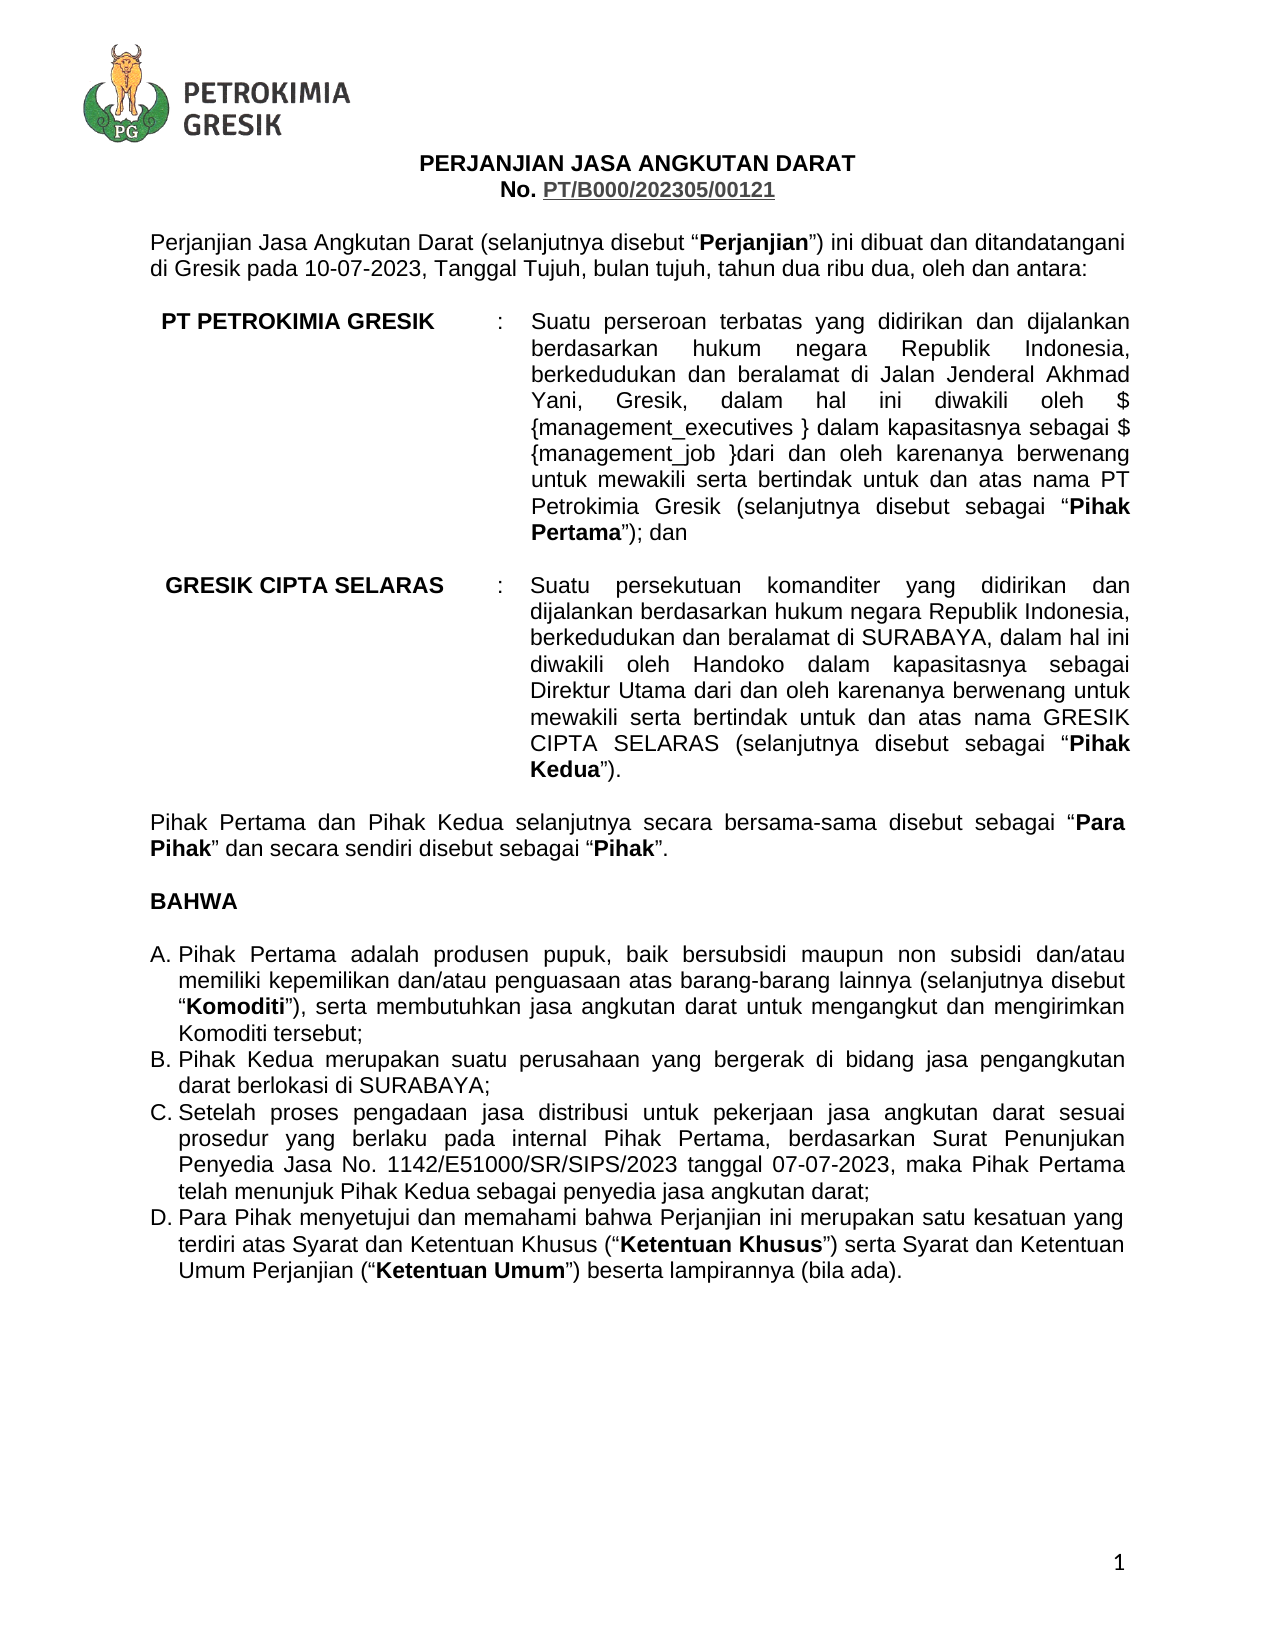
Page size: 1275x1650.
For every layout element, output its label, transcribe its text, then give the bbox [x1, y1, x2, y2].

table_cell GRESIK CIPTA SELARAS [161, 572, 489, 809]
table_cell Suatu persekutuan komanditer yang didirikan dan dijalankan berdasarkan hukum negara Republik Indonesia, berkedudukan dan beralamat di SURABAYA, dalam hal ini diwakili oleh Handoko dalam kapasitasnya sebagai Direktur Utama dari dan oleh karenanya berwenang untuk mewakili serta bertindak untuk dan atas nama GRESIK CIPTA SELARAS (selanjutnya disebut sebagai “Pihak Kedua”). [519, 572, 1139, 809]
table_header : [489, 308, 519, 572]
list Pihak Pertama adalah produsen pupuk, baik bersubsidi maupun non subsidi dan/atau memiliki kepemilikan dan/atau penguasaan atas barang-barang lainnya (selanjutnya disebut “Komoditi”), serta membutuhkan jasa angkutan darat untuk mengangkut dan mengirimkan Komoditi tersebut; [150, 941, 1125, 1046]
list Setelah proses pengadaan jasa distribusi untuk pekerjaan jasa angkutan darat sesuai prosedur yang berlaku pada internal Pihak Pertama, berdasarkan Surat Penunjukan Penyedia Jasa No. 1142/E51000/SR/SIPS/2023 tanggal 07-07-2023, maka Pihak Pertama telah menunjuk Pihak Kedua sebagai penyedia jasa angkutan darat; [150, 1099, 1125, 1204]
list Pihak Kedua merupakan suatu perusahaan yang bergerak di bidang jasa pengangkutan darat berlokasi di SURABAYA; [150, 1046, 1125, 1099]
text PERJANJIAN JASA ANGKUTAN DARAT [150, 150, 1125, 176]
table_cell : [489, 572, 519, 809]
table_header PT PETROKIMIA GRESIK [161, 308, 489, 572]
list Para Pihak menyetujui dan memahami bahwa Perjanjian ini merupakan satu kesatuan yang terdiri atas Syarat dan Ketentuan Khusus (“Ketentuan Khusus”) serta Syarat dan Ketentuan Umum Perjanjian (“Ketentuan Umum”) beserta lampirannya (bila ada). [150, 1204, 1125, 1283]
text BAHWA [150, 888, 1125, 914]
text Pihak Pertama dan Pihak Kedua selanjutnya secara bersama-sama disebut sebagai “Para Pihak” dan secara sendiri disebut sebagai “Pihak”. [150, 809, 1125, 862]
table_header Suatu perseroan terbatas yang didirikan dan dijalankan berdasarkan hukum negara Republik Indonesia, berkedudukan dan beralamat di Jalan Jenderal Akhmad Yani, Gresik, dalam hal ini diwakili oleh ${management_executives } dalam kapasitasnya sebagai ${management_job } dari dan oleh karenanya berwenang untuk mewakili serta bertindak untuk dan atas nama PT Petrokimia Gresik (selanjutnya disebut sebagai “Pihak Pertama”); dan [519, 308, 1139, 572]
text No. PT/B000/202305/00121 [150, 176, 1125, 203]
text Perjanjian Jasa Angkutan Darat (selanjutnya disebut “Perjanjian”) ini dibuat dan ditandatangani di Gresik pada 10-07-2023, Tanggal Tujuh, bulan tujuh, tahun dua ribu dua, oleh dan antara: [150, 229, 1125, 282]
